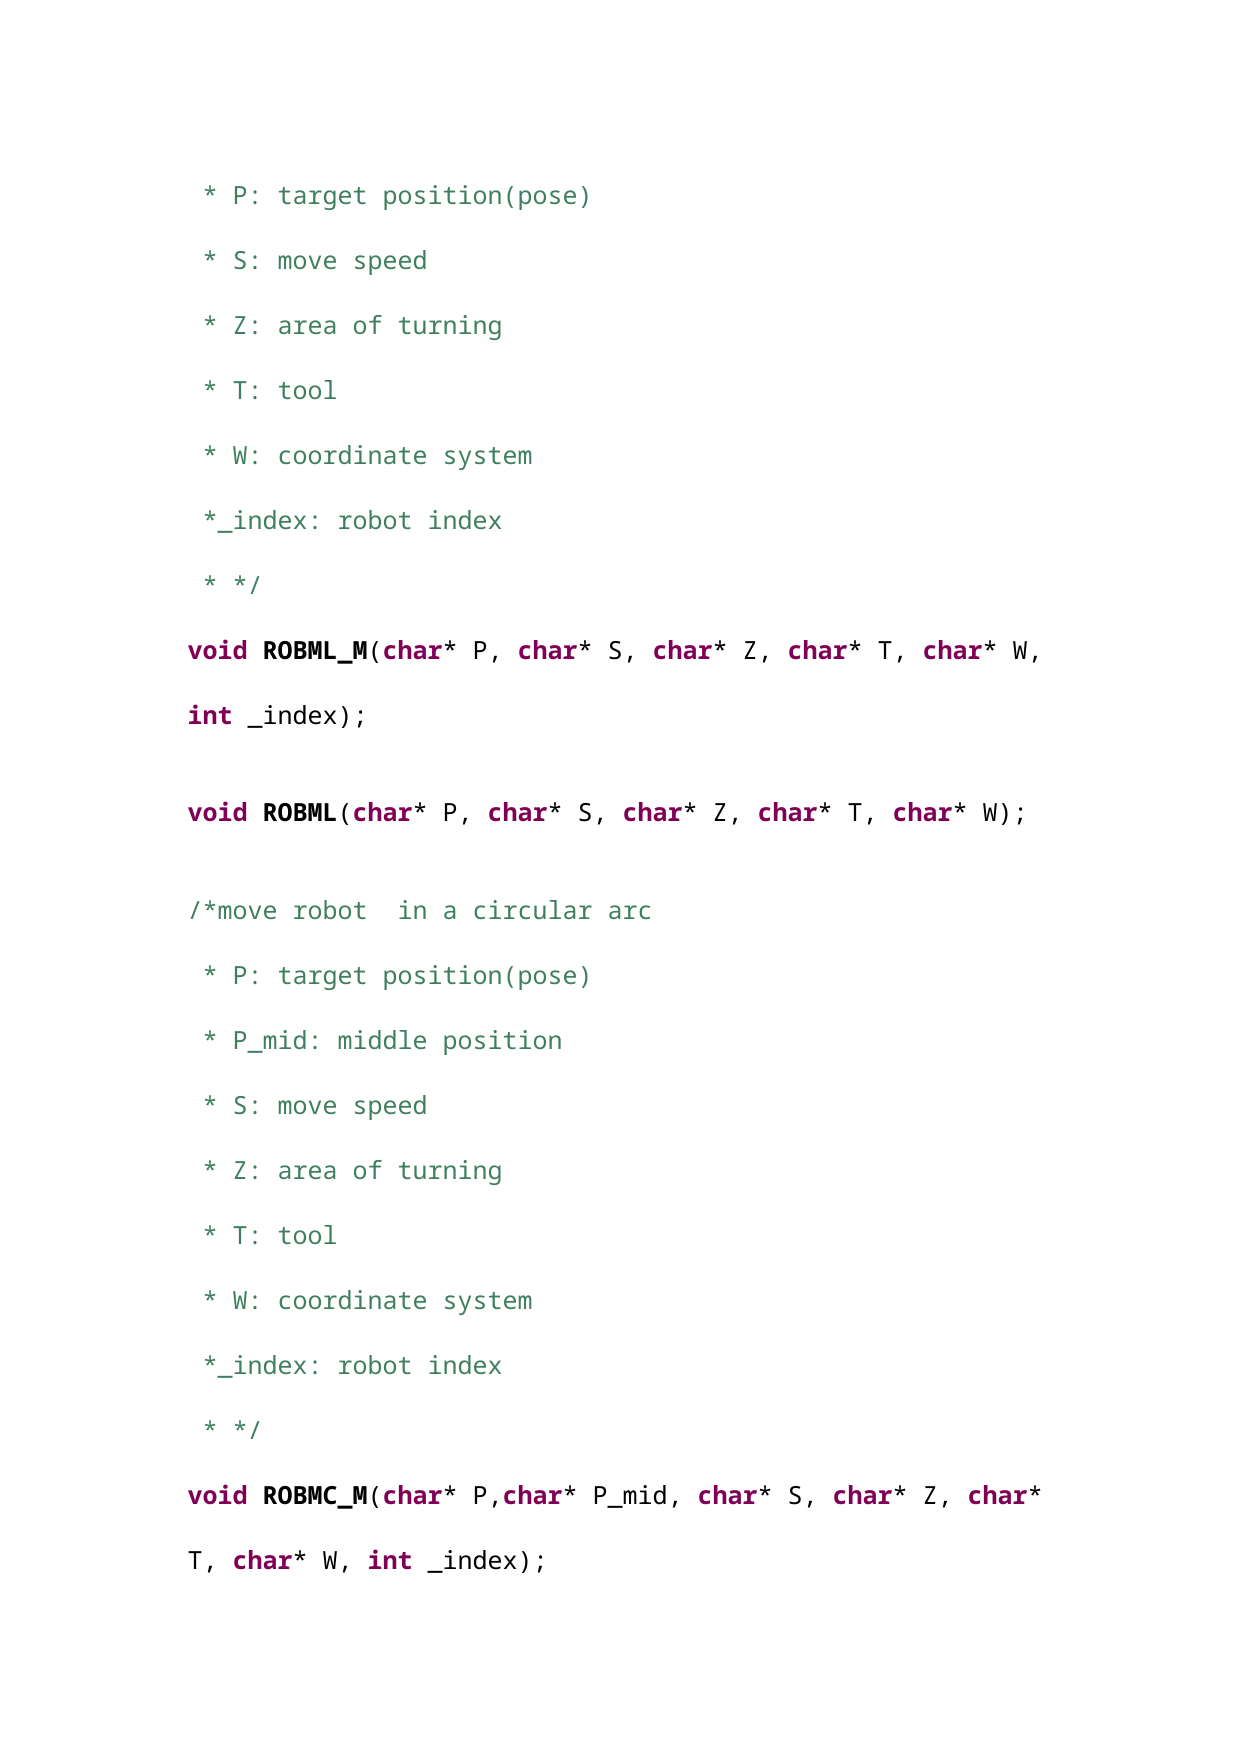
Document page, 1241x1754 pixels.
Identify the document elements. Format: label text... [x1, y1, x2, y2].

text * W: coordinate system [187, 1267, 1053, 1332]
text * S: move speed [187, 1072, 1053, 1137]
text *_index: robot index [187, 487, 1053, 552]
text void ROBML_M(char* P, char* S, char* Z, char* T, char* W, int _index); [187, 617, 1053, 747]
text void ROBML(char* P, char* S, char* Z, char* T, char* W); [187, 779, 1053, 844]
text *_index: robot index [187, 1332, 1053, 1397]
text * P: target position(pose) [187, 162, 1053, 227]
text /*move robot in a circular arc [187, 877, 1053, 942]
text * */ [187, 552, 1053, 617]
text * T: tool [187, 1202, 1053, 1267]
text * S: move speed [187, 227, 1053, 292]
text * W: coordinate system [187, 422, 1053, 487]
text * Z: area of turning [187, 1137, 1053, 1202]
text void ROBMC_M(char* P,char* P_mid, char* S, char* Z, char* T, char* W, int _index); [187, 1462, 1053, 1592]
text * Z: area of turning [187, 292, 1053, 357]
text * */ [187, 1397, 1053, 1462]
text * P_mid: middle position [187, 1007, 1053, 1072]
text * T: tool [187, 357, 1053, 422]
text * P: target position(pose) [187, 942, 1053, 1007]
